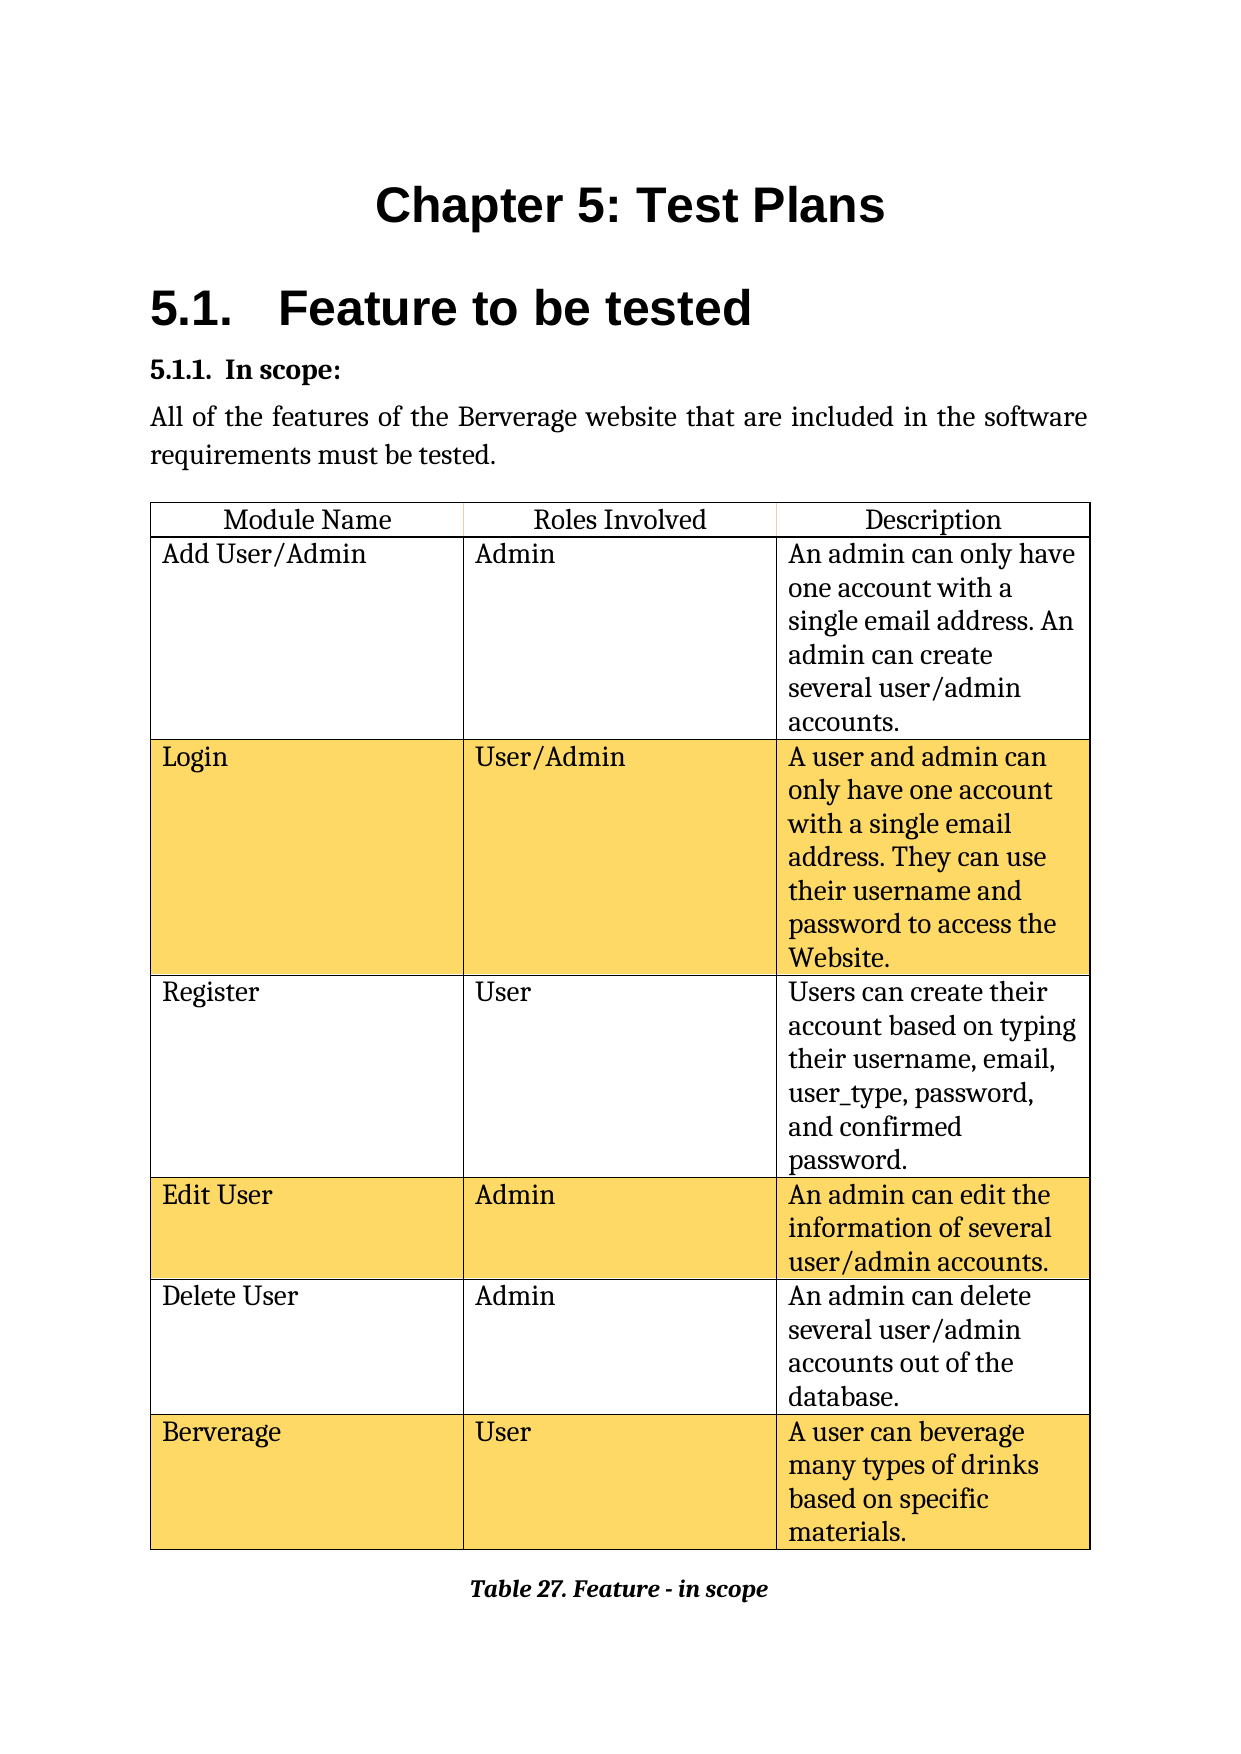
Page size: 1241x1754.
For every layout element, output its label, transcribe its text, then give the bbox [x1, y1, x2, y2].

table_header Description [777, 503, 1089, 536]
table_cell Register [151, 976, 463, 1177]
table_cell Login [151, 740, 463, 974]
table_cell User/Admin [464, 740, 776, 974]
table_cell An admin can delete several user/admin accounts out of the database. [777, 1280, 1089, 1414]
table_cell An admin can edit the information of several user/admin accounts. [777, 1178, 1089, 1278]
table_cell Add User/Admin [151, 538, 463, 739]
table_cell A user can beverage many types of drinks based on specific materials. [777, 1415, 1089, 1549]
table_cell User [464, 1415, 776, 1549]
table_cell Delete User [151, 1280, 463, 1414]
text All of the features of the Berverage website that are included in the software requirements must be tested. [150, 400, 1090, 472]
table_header Module Name [151, 503, 463, 536]
subtitle 5.1.1. In scope: [150, 353, 1090, 386]
text Chapter 5: Test Plans [375, 175, 1090, 232]
table_cell User [464, 976, 776, 1177]
subtitle 5.1. Feature to be tested [150, 278, 1090, 336]
table_cell Edit User [151, 1178, 463, 1278]
table_cell A user and admin can only have one account with a single email address. They can use their username and password to access the Website. [777, 740, 1089, 974]
table_cell Users can create their account based on typing their username, email, user_type, password, and confirmed password. [777, 976, 1089, 1177]
table_cell Admin [464, 1280, 776, 1414]
table_cell Admin [464, 538, 776, 739]
table_cell An admin can only have one account with a single email address. An admin can create several user/admin accounts. [777, 538, 1089, 739]
table_cell Admin [464, 1178, 776, 1278]
text Table 27. Feature - in scope [150, 1575, 1090, 1604]
table_cell Berverage [151, 1415, 463, 1549]
table_header Roles Involved [464, 503, 776, 536]
